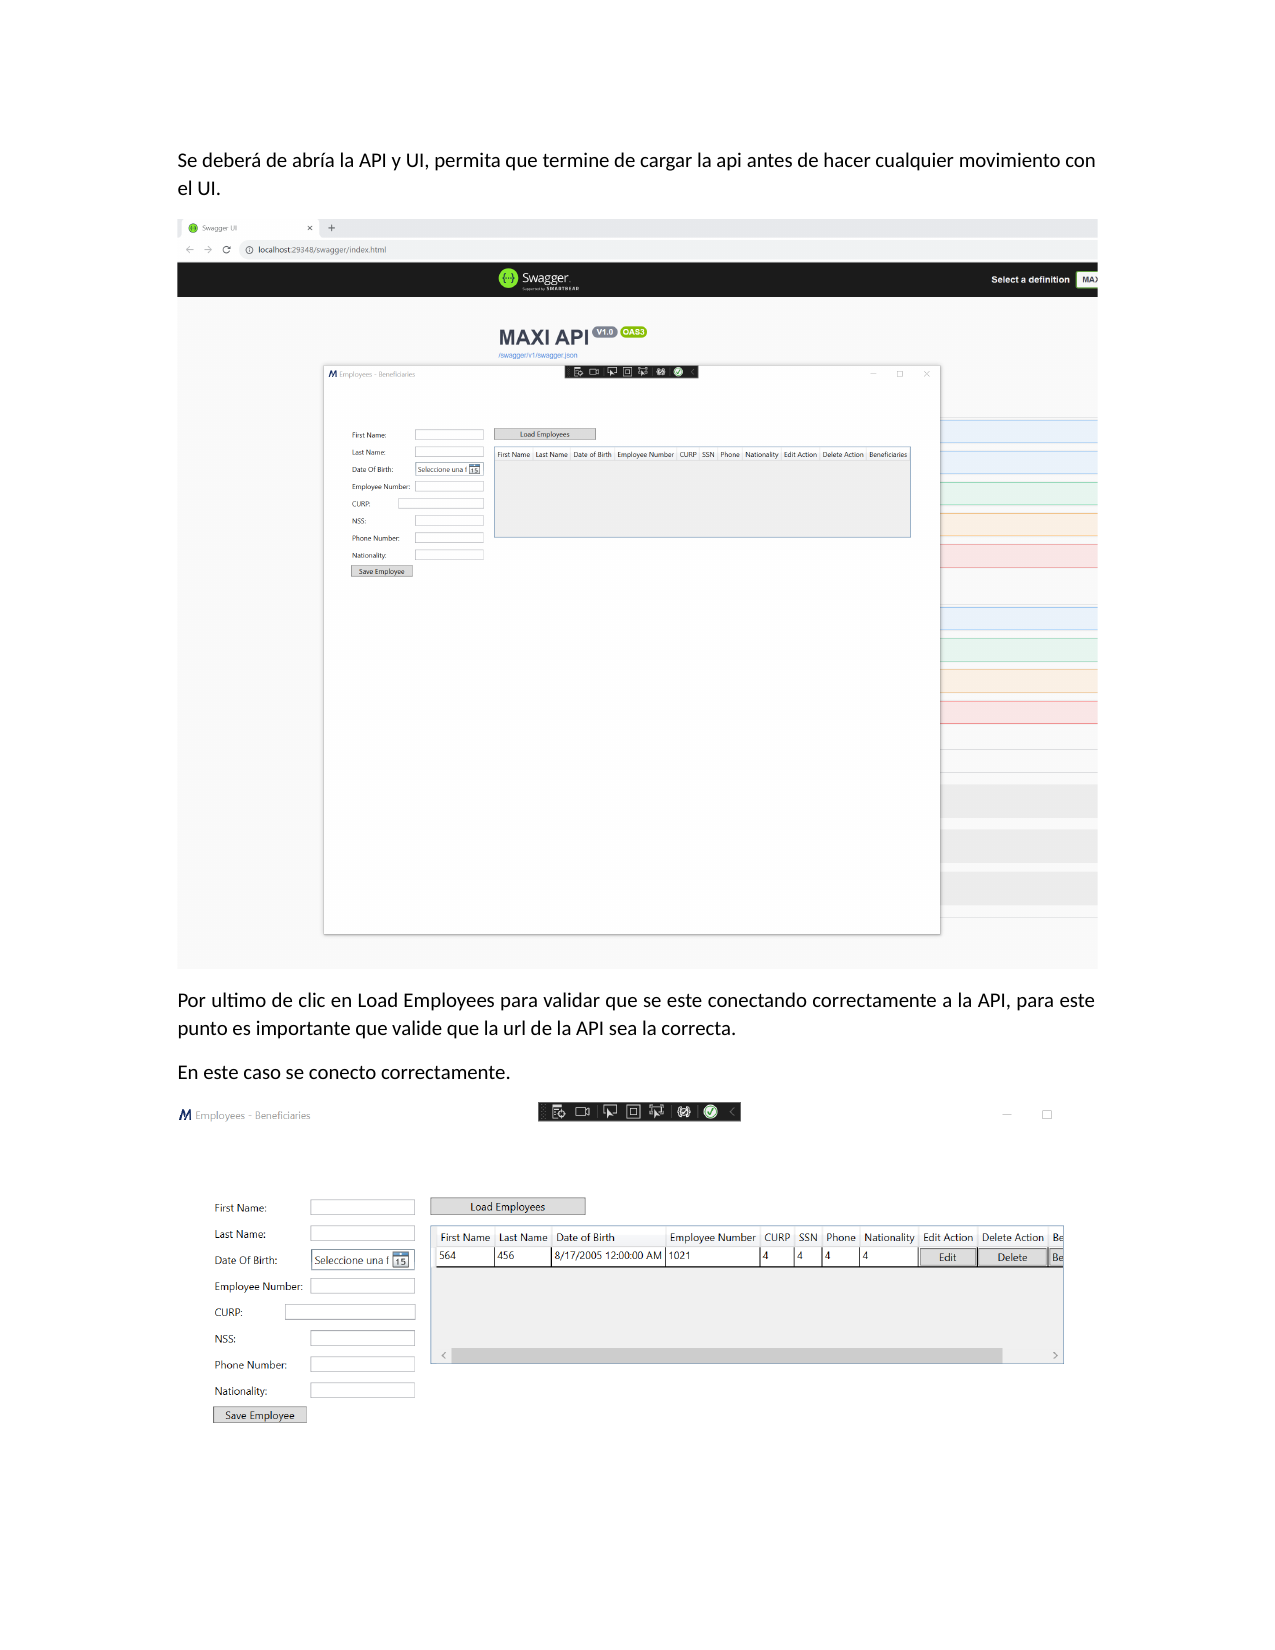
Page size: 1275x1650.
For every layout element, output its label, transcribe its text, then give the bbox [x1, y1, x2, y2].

text Se deberá de abría la API y UI, permita que termine de cargar la api antes de hacer cualquier movimiento con el UI. [177, 148, 1098, 200]
text Por ultimo de clic en Load Employees para validar que se este conectando correctamente a la API, para este punto es importante que valide que la url de la API sea la correcta. [177, 987, 1098, 1040]
picture [177, 219, 1098, 969]
picture [177, 1102, 1082, 1436]
text En este caso se conecto correctamente. [177, 1059, 1098, 1084]
